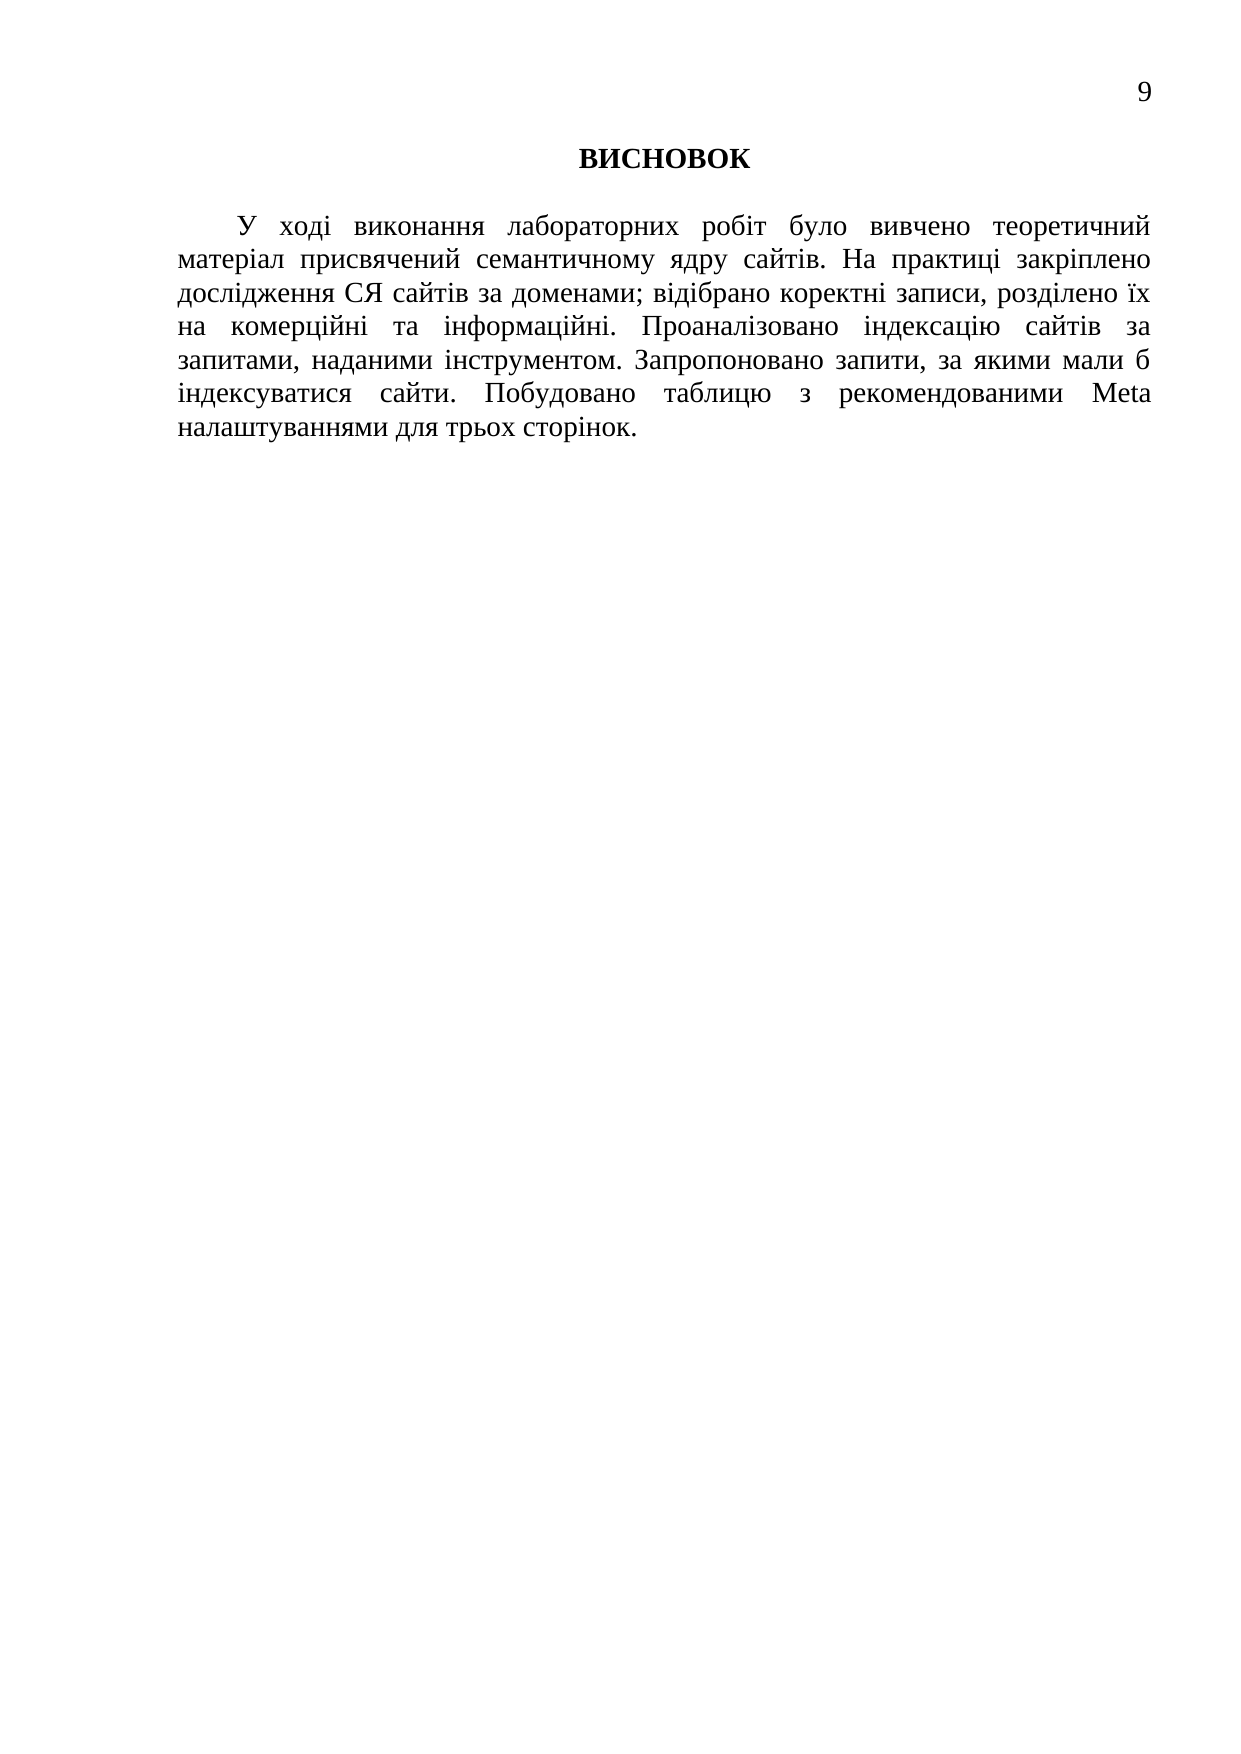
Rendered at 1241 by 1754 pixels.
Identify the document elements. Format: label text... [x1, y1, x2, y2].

subtitle ВИСНОВОК [177, 141, 1152, 174]
text У ході виконання лабораторних робіт було вивчено теоретичний матеріал присвячений семантичному ядру сайтів. На практиці закріплено дослідження СЯ сайтів за доменами; відібрано коректні записи, розділено їх на комерційні та інформаційні. Проаналізовано індексацію сайтів за запитами, наданими інструментом. Запропоновано запити, за якими мали б індексуватися сайти. Побудовано таблицю з рекомендованими Meta налаштуваннями для трьох сторінок. [177, 208, 1152, 443]
